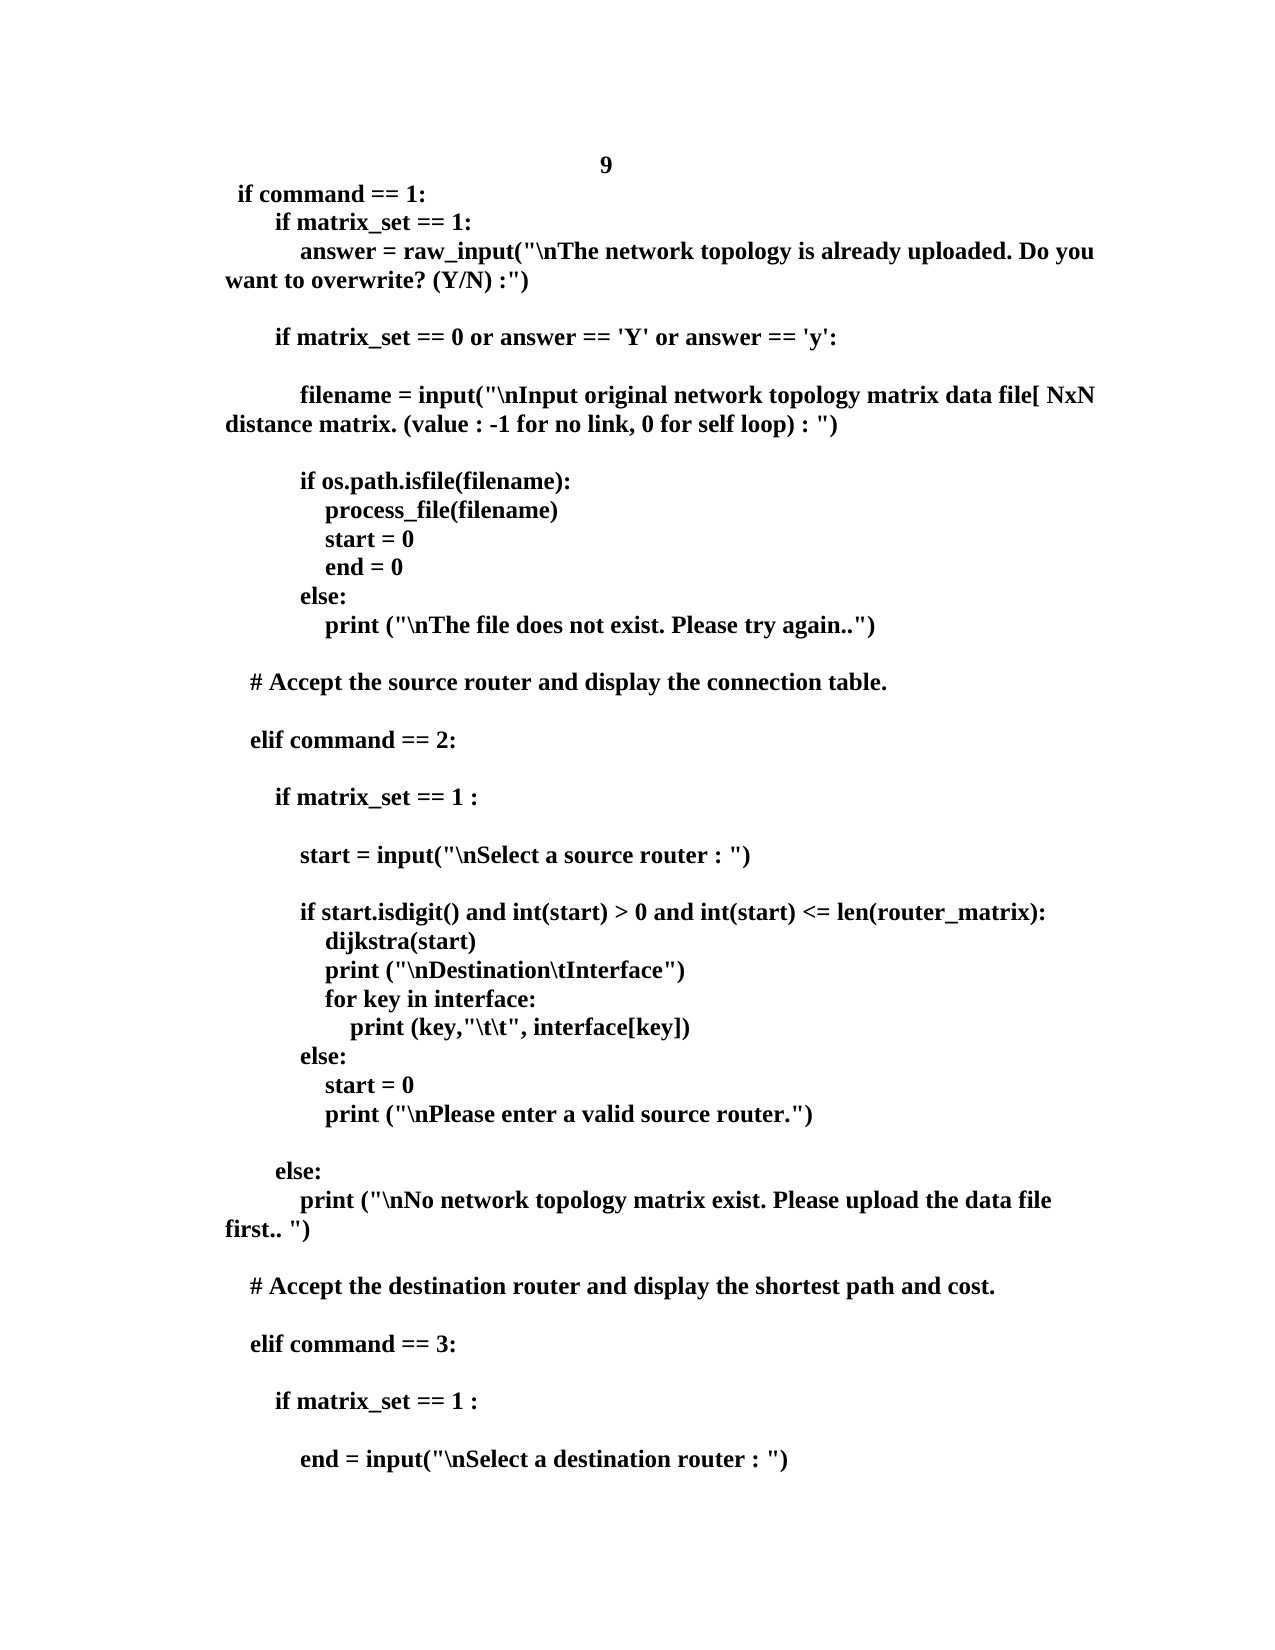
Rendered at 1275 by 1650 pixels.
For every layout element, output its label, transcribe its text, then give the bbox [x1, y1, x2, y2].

text # Accept the destination router and display the shortest path and cost. [225, 1271, 1110, 1300]
text if start.isdigit() and int(start) > 0 and int(start) <= len(router_matrix): [225, 897, 1110, 926]
text print ("\nNo network topology matrix exist. Please upload the data file first.. ") [225, 1185, 1110, 1242]
text if command == 1: [225, 179, 1110, 207]
text else: [225, 581, 1110, 610]
text print (key,"\t\t", interface[key]) [225, 1012, 1110, 1041]
text if os.path.isfile(filename): [225, 466, 1110, 495]
text elif command == 2: [225, 725, 1110, 754]
text end = input("\nSelect a destination router : ") [225, 1444, 1110, 1472]
text print ("\nDestination\tInterface") [225, 955, 1110, 984]
text dijkstra(start) [225, 926, 1110, 955]
text for key in interface: [225, 984, 1110, 1012]
text 9 [225, 150, 1110, 179]
text elif command == 3: [225, 1329, 1110, 1357]
text if matrix_set == 1 : [225, 1386, 1110, 1415]
text answer = raw_input("\nThe network topology is already uploaded. Do you want to overwrite? (Y/N) :") [225, 236, 1110, 294]
text start = 0 [225, 524, 1110, 552]
text end = 0 [225, 552, 1110, 581]
text start = input("\nSelect a source router : ") [225, 840, 1110, 869]
text process_file(filename) [225, 495, 1110, 524]
text filename = input("\nInput original network topology matrix data file[ NxN distance matrix. (value : -1 for no link, 0 for self loop) : ") [225, 380, 1110, 437]
text if matrix_set == 1 : [225, 782, 1110, 811]
text start = 0 [225, 1070, 1110, 1099]
text else: [225, 1156, 1110, 1185]
text if matrix_set == 0 or answer == 'Y' or answer == 'y': [225, 322, 1110, 351]
text print ("\nPlease enter a valid source router.") [225, 1099, 1110, 1127]
text # Accept the source router and display the connection table. [225, 667, 1110, 696]
text else: [225, 1041, 1110, 1070]
text if matrix_set == 1: [225, 207, 1110, 236]
text print ("\nThe file does not exist. Please try again..") [225, 610, 1110, 639]
